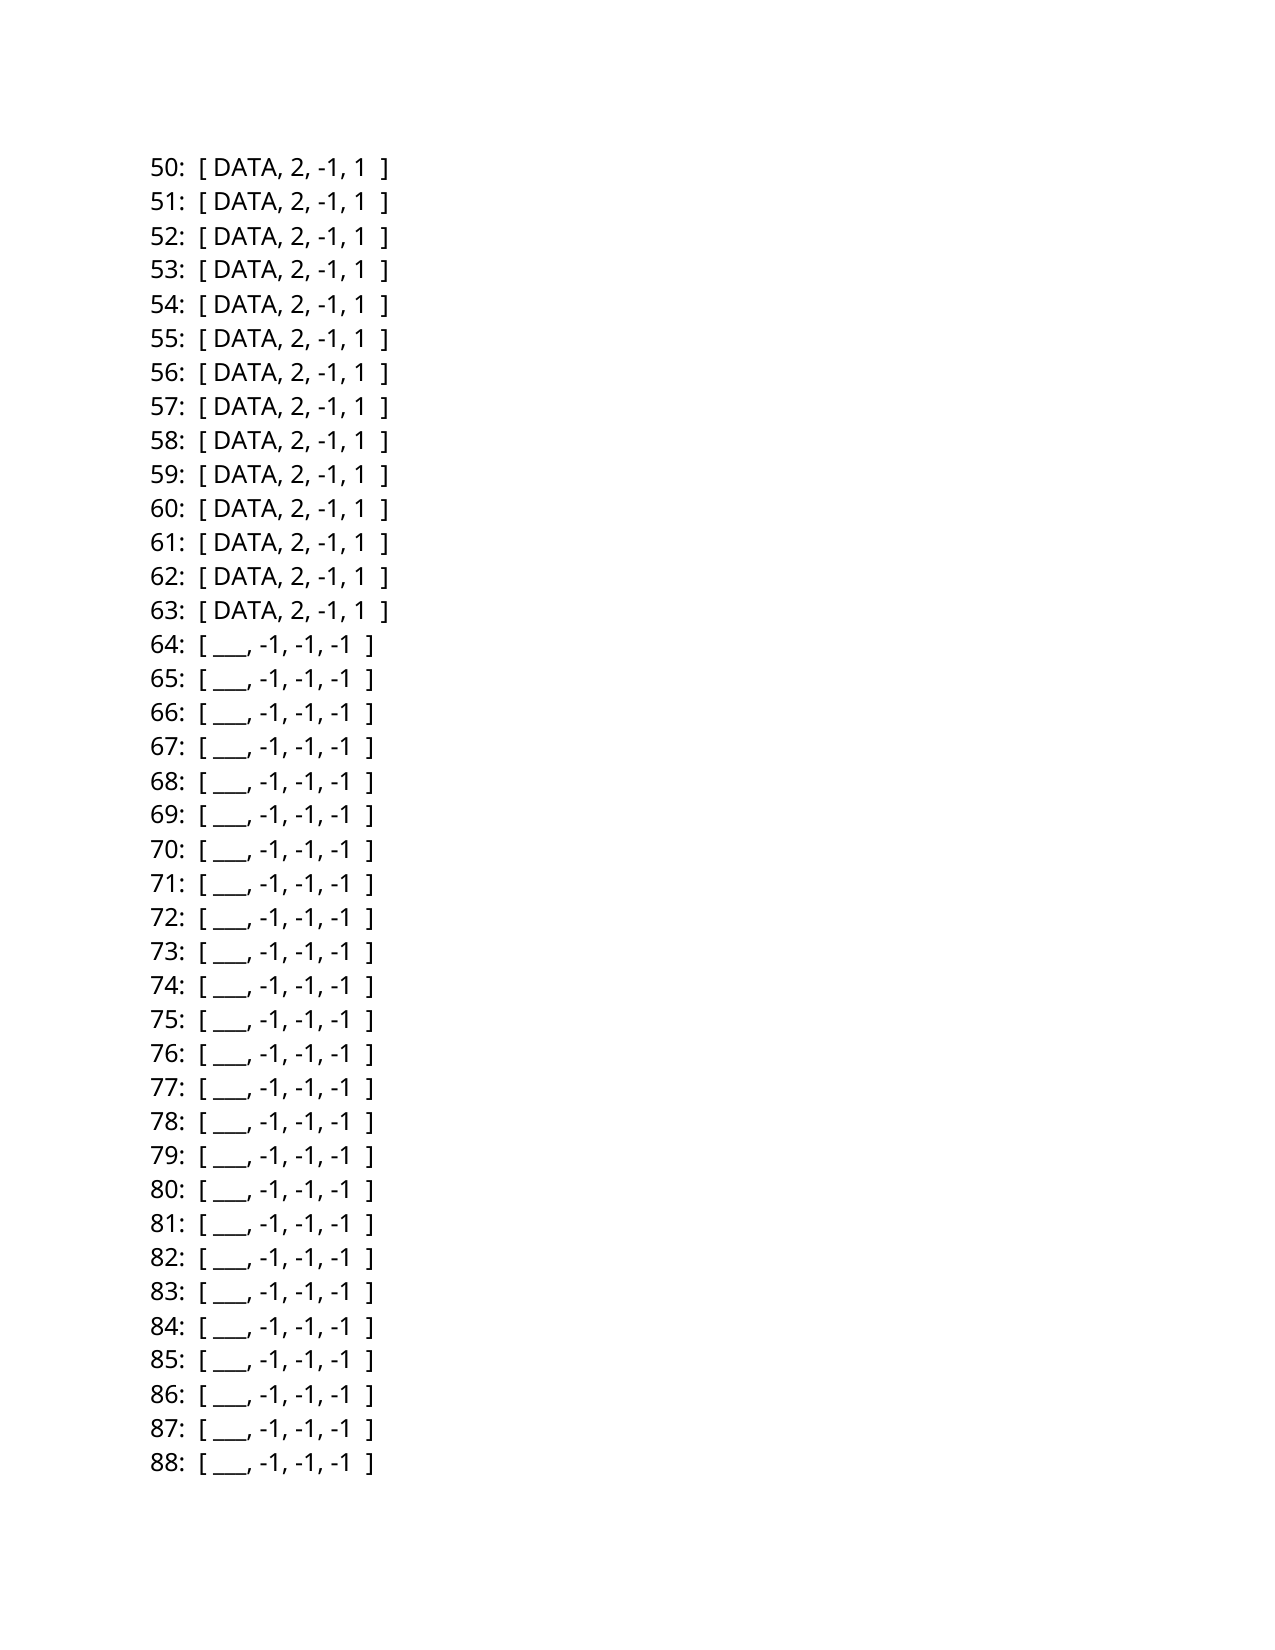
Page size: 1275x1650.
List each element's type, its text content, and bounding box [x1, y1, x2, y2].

text 60: [ DATA, 2, -1, 1 ] [150, 491, 1125, 525]
text 51: [ DATA, 2, -1, 1 ] [150, 184, 1125, 218]
text 77: [ ___, -1, -1, -1 ] [150, 1070, 1125, 1104]
text 57: [ DATA, 2, -1, 1 ] [150, 388, 1125, 422]
text 71: [ ___, -1, -1, -1 ] [150, 865, 1125, 899]
text 87: [ ___, -1, -1, -1 ] [150, 1410, 1125, 1444]
text 67: [ ___, -1, -1, -1 ] [150, 729, 1125, 763]
text 83: [ ___, -1, -1, -1 ] [150, 1274, 1125, 1308]
text 81: [ ___, -1, -1, -1 ] [150, 1206, 1125, 1240]
text 72: [ ___, -1, -1, -1 ] [150, 899, 1125, 933]
text 69: [ ___, -1, -1, -1 ] [150, 797, 1125, 831]
text 55: [ DATA, 2, -1, 1 ] [150, 320, 1125, 354]
text 80: [ ___, -1, -1, -1 ] [150, 1172, 1125, 1206]
text 52: [ DATA, 2, -1, 1 ] [150, 218, 1125, 252]
text 75: [ ___, -1, -1, -1 ] [150, 1002, 1125, 1036]
text 61: [ DATA, 2, -1, 1 ] [150, 525, 1125, 559]
text 54: [ DATA, 2, -1, 1 ] [150, 286, 1125, 320]
text 73: [ ___, -1, -1, -1 ] [150, 933, 1125, 967]
text 58: [ DATA, 2, -1, 1 ] [150, 422, 1125, 457]
text 50: [ DATA, 2, -1, 1 ] [150, 150, 1125, 184]
text 85: [ ___, -1, -1, -1 ] [150, 1342, 1125, 1376]
text 66: [ ___, -1, -1, -1 ] [150, 695, 1125, 729]
text 86: [ ___, -1, -1, -1 ] [150, 1376, 1125, 1410]
text 74: [ ___, -1, -1, -1 ] [150, 967, 1125, 1002]
text 62: [ DATA, 2, -1, 1 ] [150, 559, 1125, 593]
text 79: [ ___, -1, -1, -1 ] [150, 1138, 1125, 1172]
text 70: [ ___, -1, -1, -1 ] [150, 831, 1125, 865]
text 59: [ DATA, 2, -1, 1 ] [150, 457, 1125, 491]
text 84: [ ___, -1, -1, -1 ] [150, 1308, 1125, 1342]
text 78: [ ___, -1, -1, -1 ] [150, 1104, 1125, 1138]
text 56: [ DATA, 2, -1, 1 ] [150, 354, 1125, 388]
text 63: [ DATA, 2, -1, 1 ] [150, 593, 1125, 627]
text 68: [ ___, -1, -1, -1 ] [150, 763, 1125, 797]
text 76: [ ___, -1, -1, -1 ] [150, 1036, 1125, 1070]
text 82: [ ___, -1, -1, -1 ] [150, 1240, 1125, 1274]
text 65: [ ___, -1, -1, -1 ] [150, 661, 1125, 695]
text 53: [ DATA, 2, -1, 1 ] [150, 252, 1125, 286]
text 64: [ ___, -1, -1, -1 ] [150, 627, 1125, 661]
text 88: [ ___, -1, -1, -1 ] [150, 1444, 1125, 1478]
